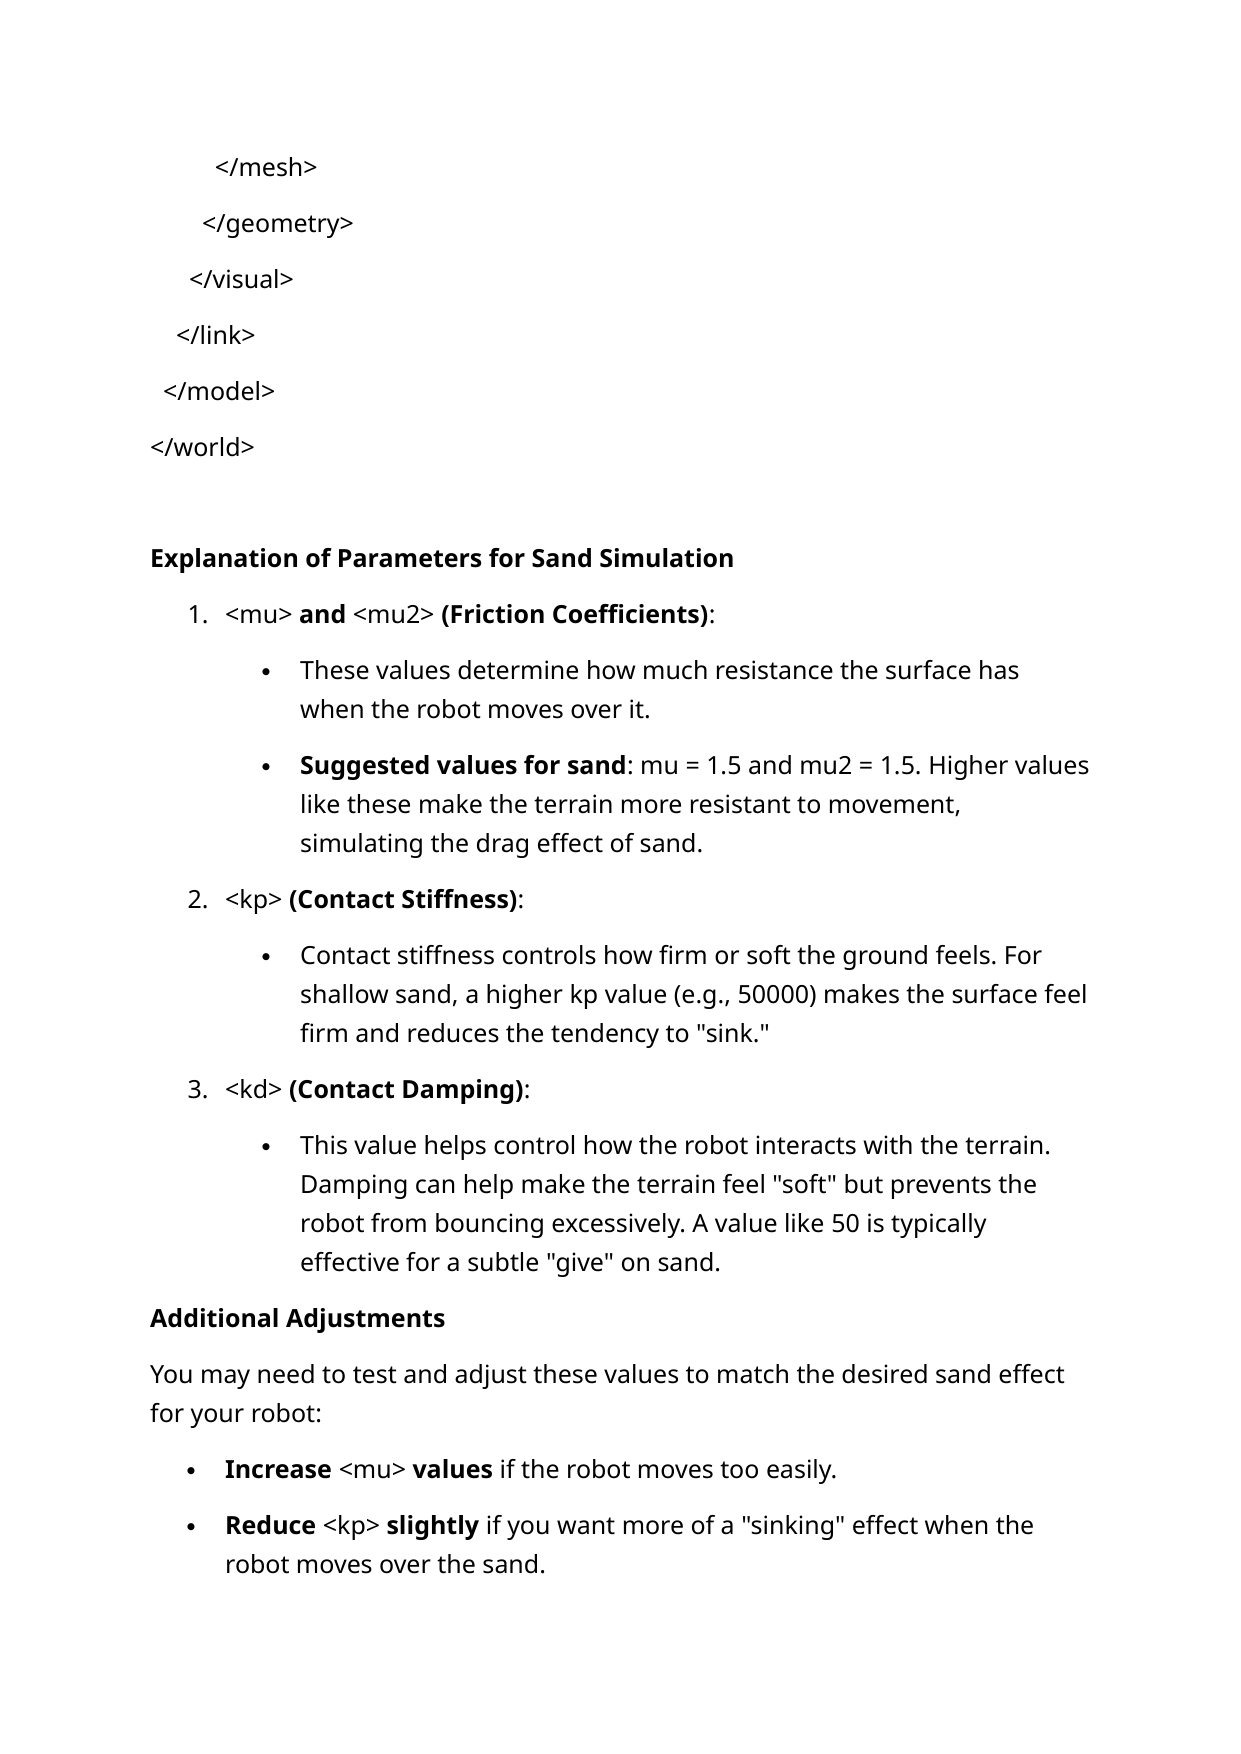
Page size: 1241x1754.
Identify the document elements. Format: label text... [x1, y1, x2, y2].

list <kp> (Contact Stiffness): [187, 882, 1090, 916]
list Contact stiffness controls how firm or soft the ground feels. For shallow sand, a higher kp value (e.g., 50000) makes the surface feel firm and reduces the tendency to "sink." [262, 937, 1090, 1050]
text Explanation of Parameters for Sand Simulation [150, 541, 1090, 575]
list Suggested values for sand: mu = 1.5 and mu2 = 1.5. Higher values like these make the terrain more resistant to movement, simulating the drag effect of sand. [262, 747, 1090, 860]
text </model> [150, 373, 1090, 407]
text </link> [150, 317, 1090, 352]
text </visual> [150, 262, 1090, 296]
text </geometry> [150, 206, 1090, 240]
list Reduce <kp> slightly if you want more of a "sinking" effect when the robot moves over the sand. [187, 1507, 1090, 1581]
list Increase <mu> values if the robot moves too easily. [187, 1452, 1090, 1486]
list These values determine how much resistance the surface has when the robot moves over it. [262, 652, 1090, 726]
list <kd> (Contact Damping): [187, 1072, 1090, 1106]
text You may need to test and adjust these values to match the desired sand effect for your robot: [150, 1357, 1090, 1430]
text </world> [150, 429, 1090, 463]
text Additional Adjustments [150, 1301, 1090, 1335]
list <mu> and <mu2> (Friction Coefficients): [187, 597, 1090, 631]
text </mesh> [150, 150, 1090, 184]
list This value helps control how the robot interacts with the terrain. Damping can help make the terrain feel "soft" but prevents the robot from bouncing excessively. A value like 50 is typically effective for a subtle "give" on sand. [262, 1127, 1090, 1279]
